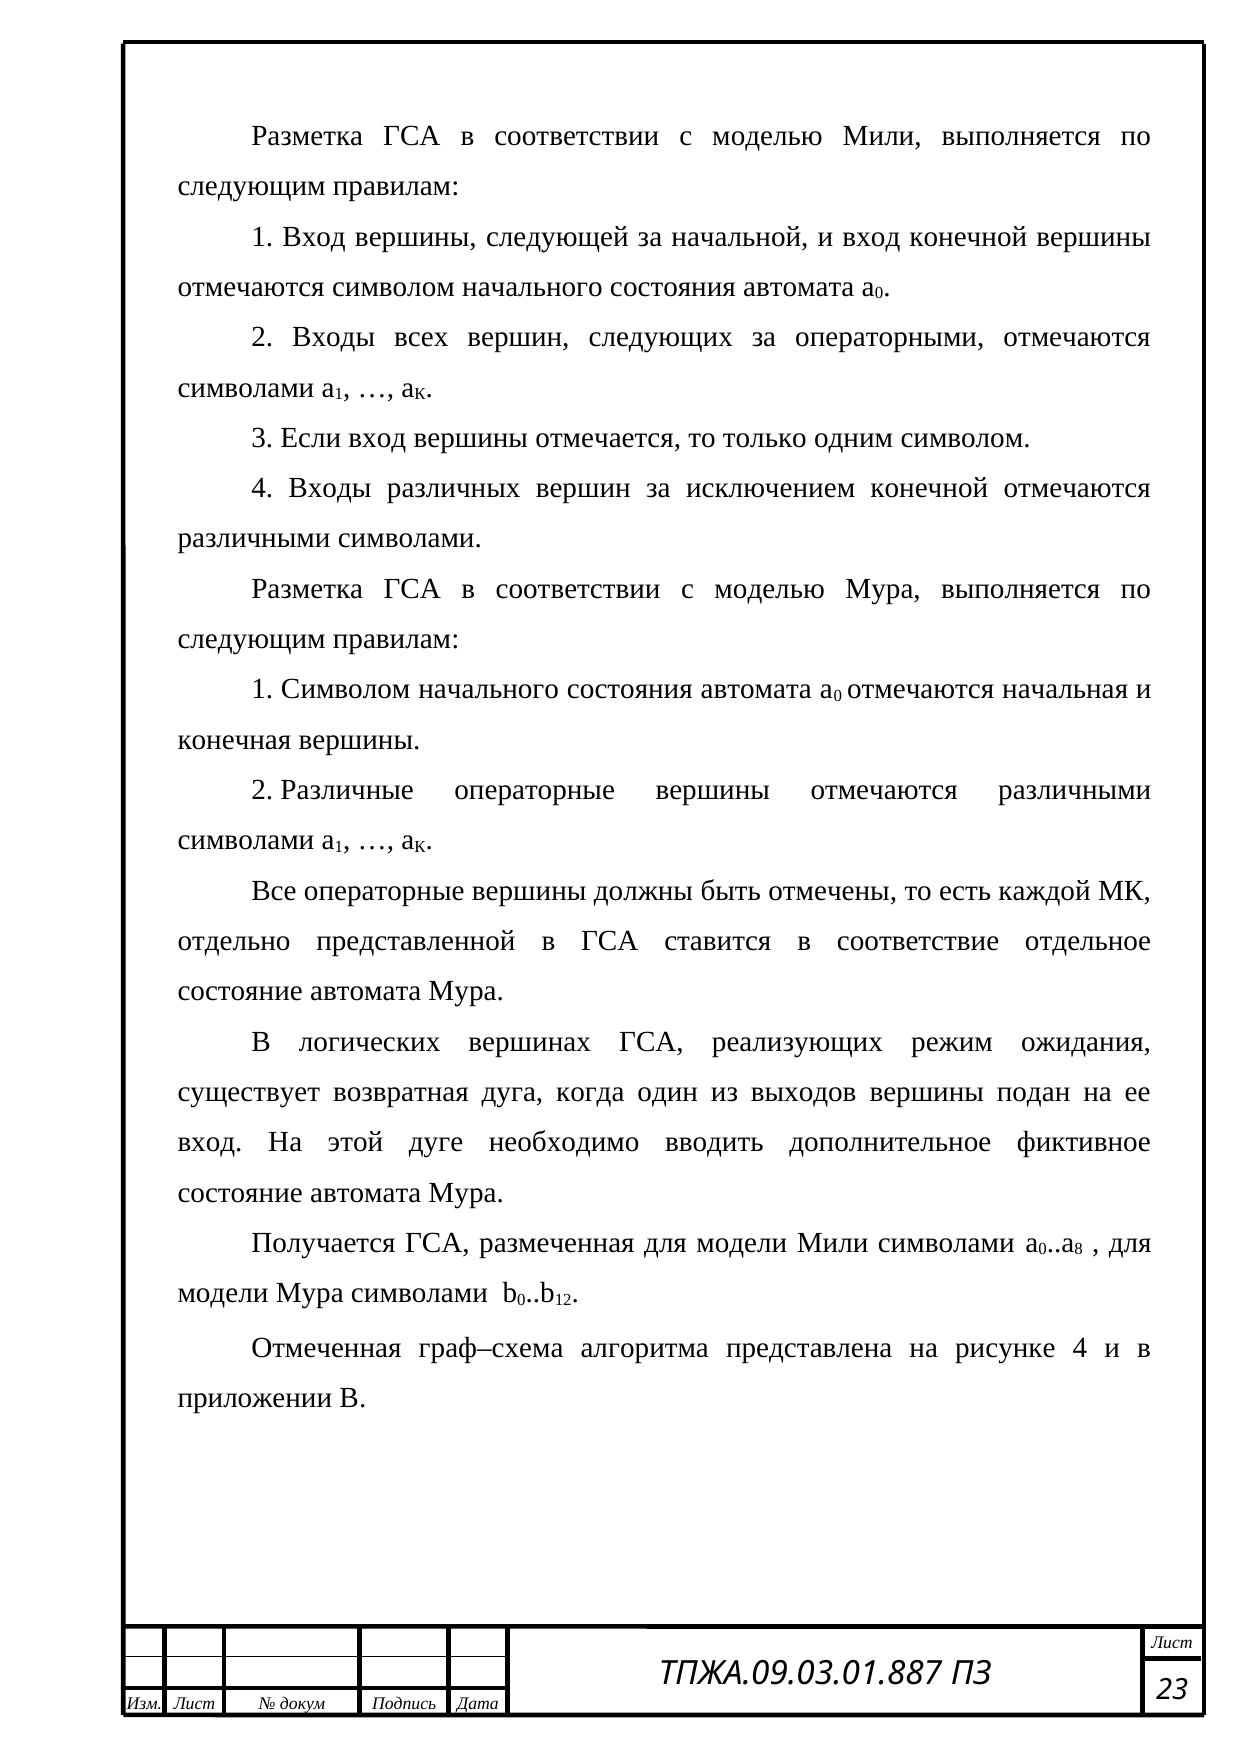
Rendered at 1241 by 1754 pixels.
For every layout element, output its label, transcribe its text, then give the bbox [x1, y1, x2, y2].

text Все операторные вершины должны быть отмечены, то есть каждой МК, отдельно представленной в ГСА ставится в соответствие отдельное состояние автомата Мура. [177, 873, 1152, 1007]
text Получается ГСА, размеченная для модели Мили символами a0..a8 , для модели Мура символами b0..b12. [177, 1225, 1152, 1309]
text Разметка ГСА в соответствии с моделью Мура, выполняется по следующим правилам: [177, 571, 1152, 655]
text В логических вершинах ГСА, реализующих режим ожидания, существует возвратная дуга, когда один из выходов вершины подан на ее вход. На этой дуге необходимо вводить дополнительное фиктивное состояние автомата Мура. [177, 1024, 1152, 1208]
text Разметка ГСА в соответствии с моделью Мили, выполняется по следующим правилам: [177, 118, 1152, 202]
text 4. Входы различных вершин за исключением конечной отмечаются различными символами. [177, 470, 1152, 554]
text 2. Различные операторные вершины отмечаются различными символами а1, …, аК. [177, 772, 1152, 856]
text 1. Символом начального состояния автомата а0 отмечаются начальная и конечная вершины. [177, 672, 1152, 755]
text 2. Входы всех вершин, следующих за операторными, отмечаются символами а1, …, аК. [177, 319, 1152, 403]
text Отмеченная граф–схема алгоритма представлена на рисунке 4 и в приложении В. [177, 1330, 1152, 1414]
text 1. Вход вершины, следующей за начальной, и вход конечной вершины отмечаются символом начального состояния автомата а0. [177, 219, 1152, 303]
text 3. Если вход вершины отмечается, то только одним символом. [177, 420, 1152, 453]
